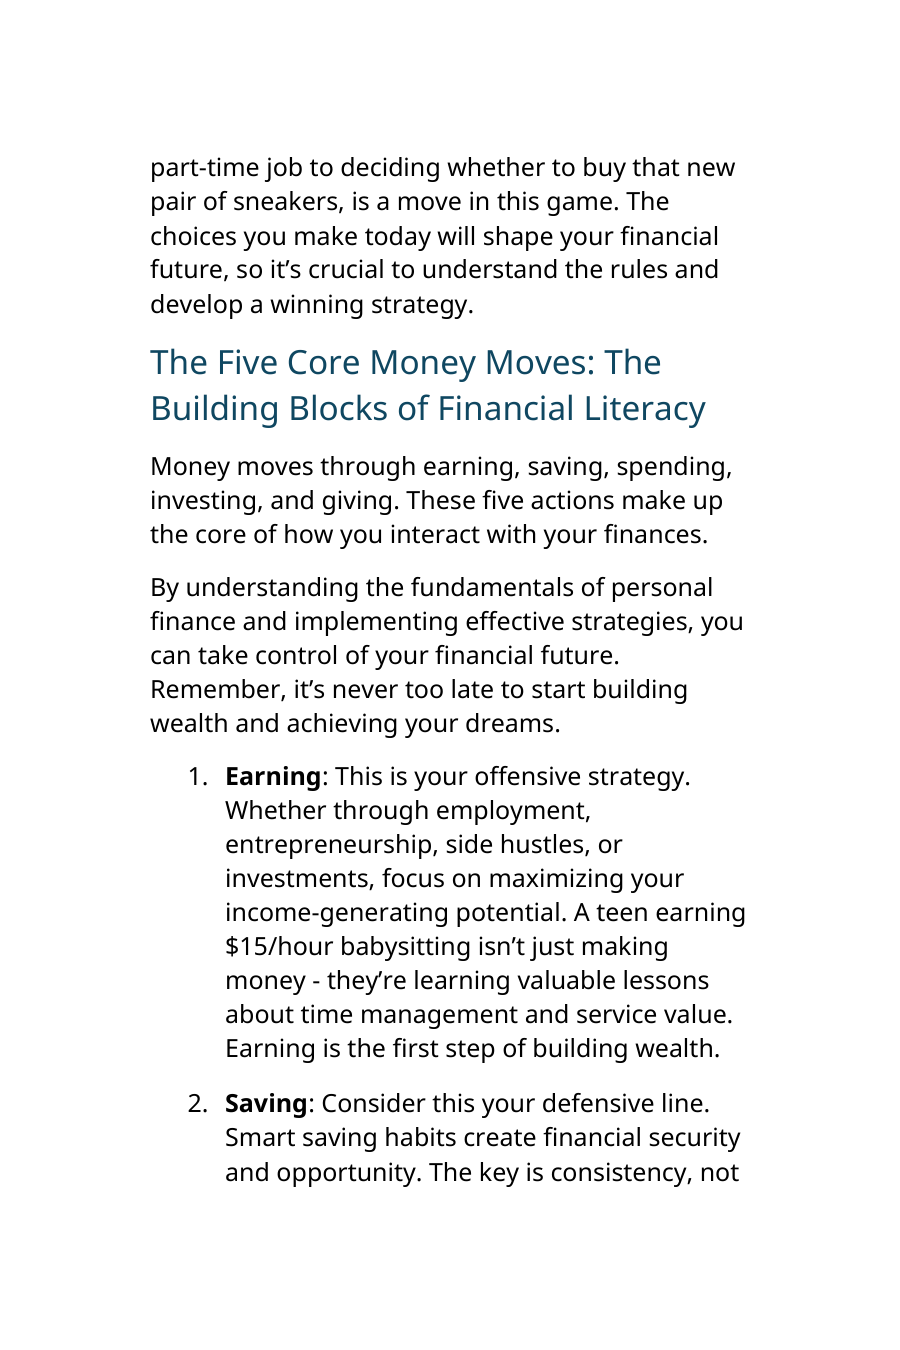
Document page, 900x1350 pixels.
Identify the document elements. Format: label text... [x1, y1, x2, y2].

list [187, 1086, 750, 1188]
list Earning: This is your offensive strategy. Whether through employment, entrepreneurship, side hustles, or investments, focus on maximizing your income-generating potential. A teen earning $15/hour babysitting isn’t just making money - they’re learning valuable lessons about time management and service value. Earning is the first step of building wealth. [187, 759, 750, 1065]
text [150, 150, 750, 320]
subtitle The Five Core Money Moves: The Building Blocks of Financial Literacy [150, 339, 750, 430]
text By understanding the fundamentals of personal finance and implementing effective strategies, you can take control of your financial future. Remember, it’s never too late to start building wealth and achieving your dreams. [150, 569, 750, 740]
text Money moves through earning, saving, spending, investing, and giving. These five actions make up the core of how you interact with your finances. [150, 449, 750, 551]
